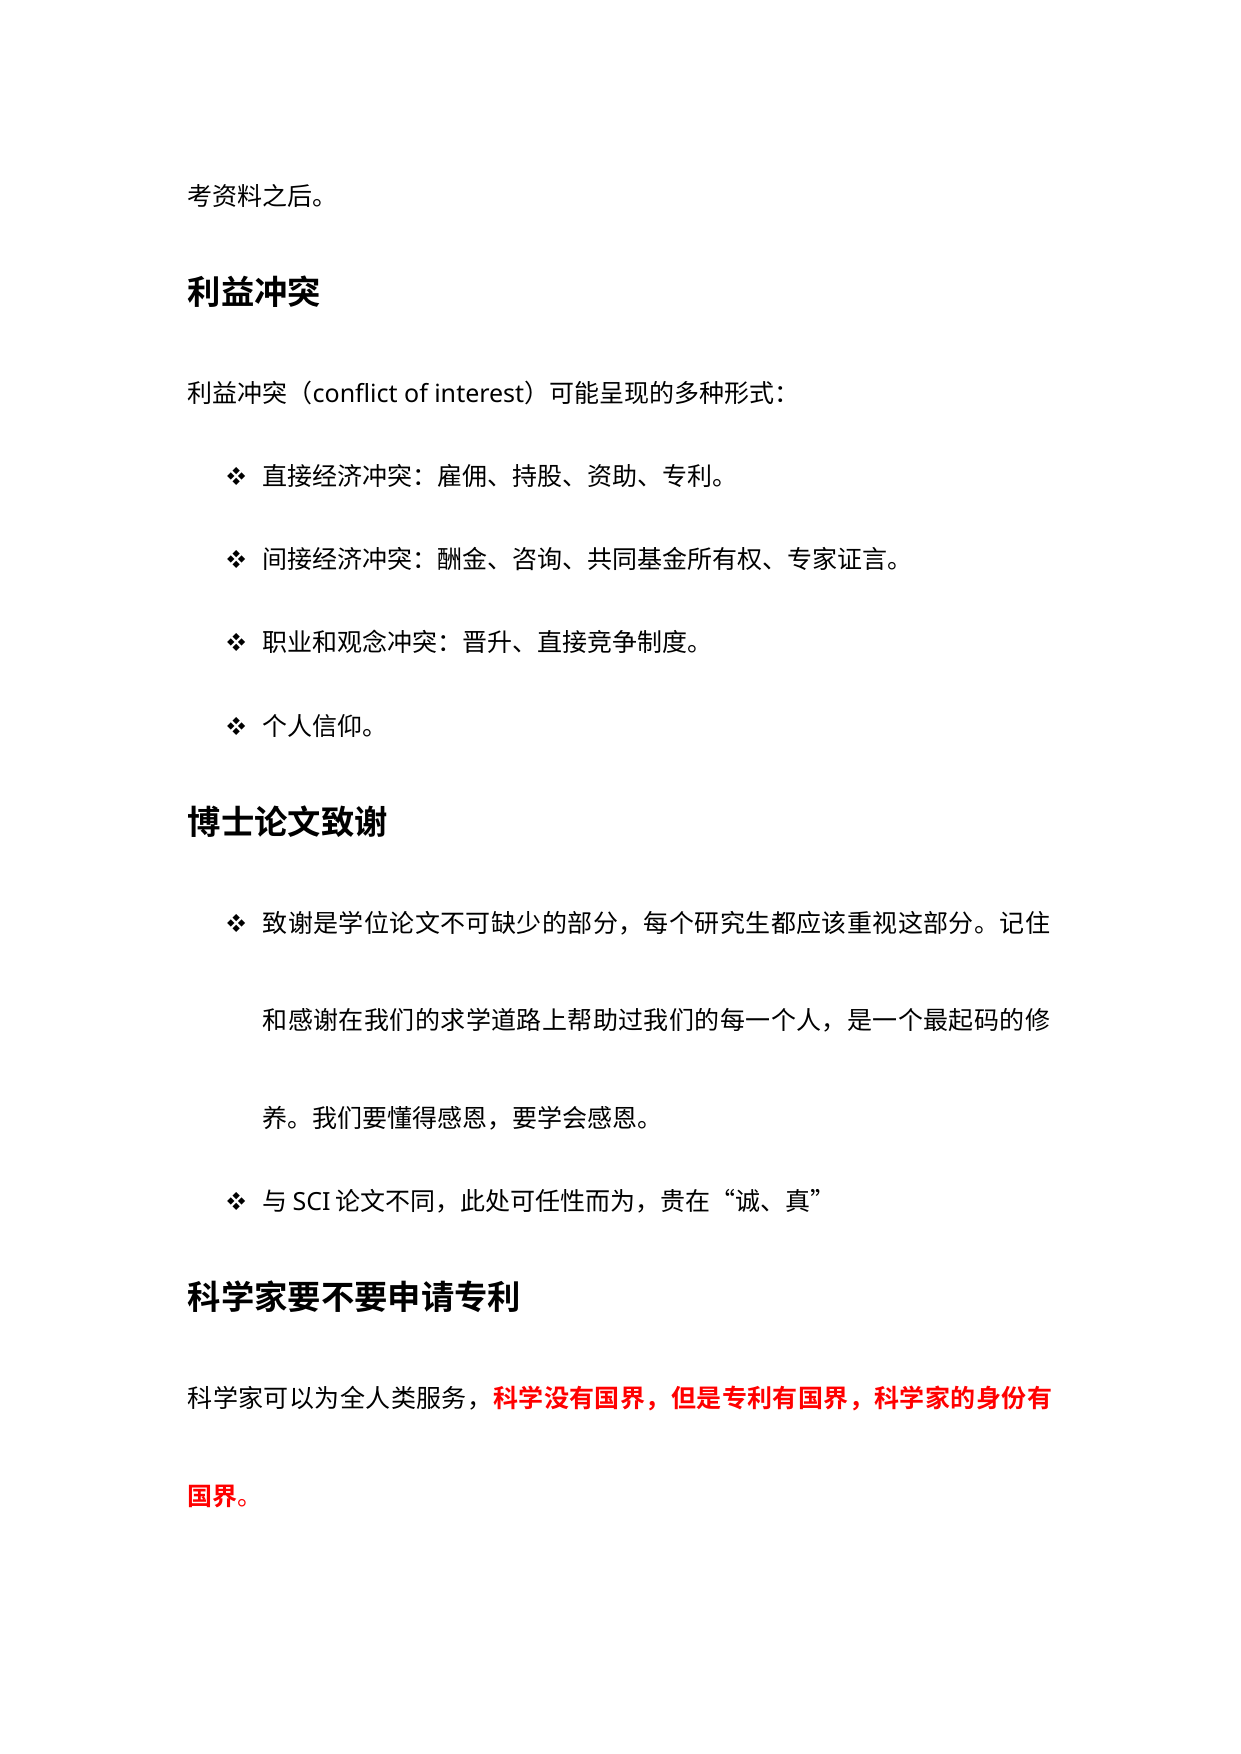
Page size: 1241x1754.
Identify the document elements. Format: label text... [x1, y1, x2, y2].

subtitle 利益冲突 [187, 258, 1053, 323]
list 直接经济冲突：雇佣、持股、资助、专利。 [225, 442, 1053, 507]
text 利益冲突（conflict of interest）可能呈现的多种形式： [187, 359, 1053, 424]
list 致谢是学位论文不可缺少的部分，每个研究生都应该重视这部分。记住和感谢在我们的求学道路上帮助过我们的每一个人，是一个最起码的修养。我们要懂得感恩，要学会感恩。 [225, 889, 1053, 1149]
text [187, 162, 1053, 227]
list 间接经济冲突：酬金、咨询、共同基金所有权、专家证言。 [225, 525, 1053, 590]
list 个人信仰。 [225, 692, 1053, 757]
subtitle 科学家要不要申请专利 [187, 1263, 1053, 1328]
list 职业和观念冲突：晋升、直接竞争制度。 [225, 608, 1053, 673]
subtitle 博士论文致谢 [187, 787, 1053, 852]
list 与SCI论文不同，此处可任性而为，贵在“诚、真” [225, 1167, 1053, 1232]
text 科学家可以为全人类服务，科学没有国界，但是专利有国界，科学家的身份有国界。 [187, 1364, 1053, 1527]
